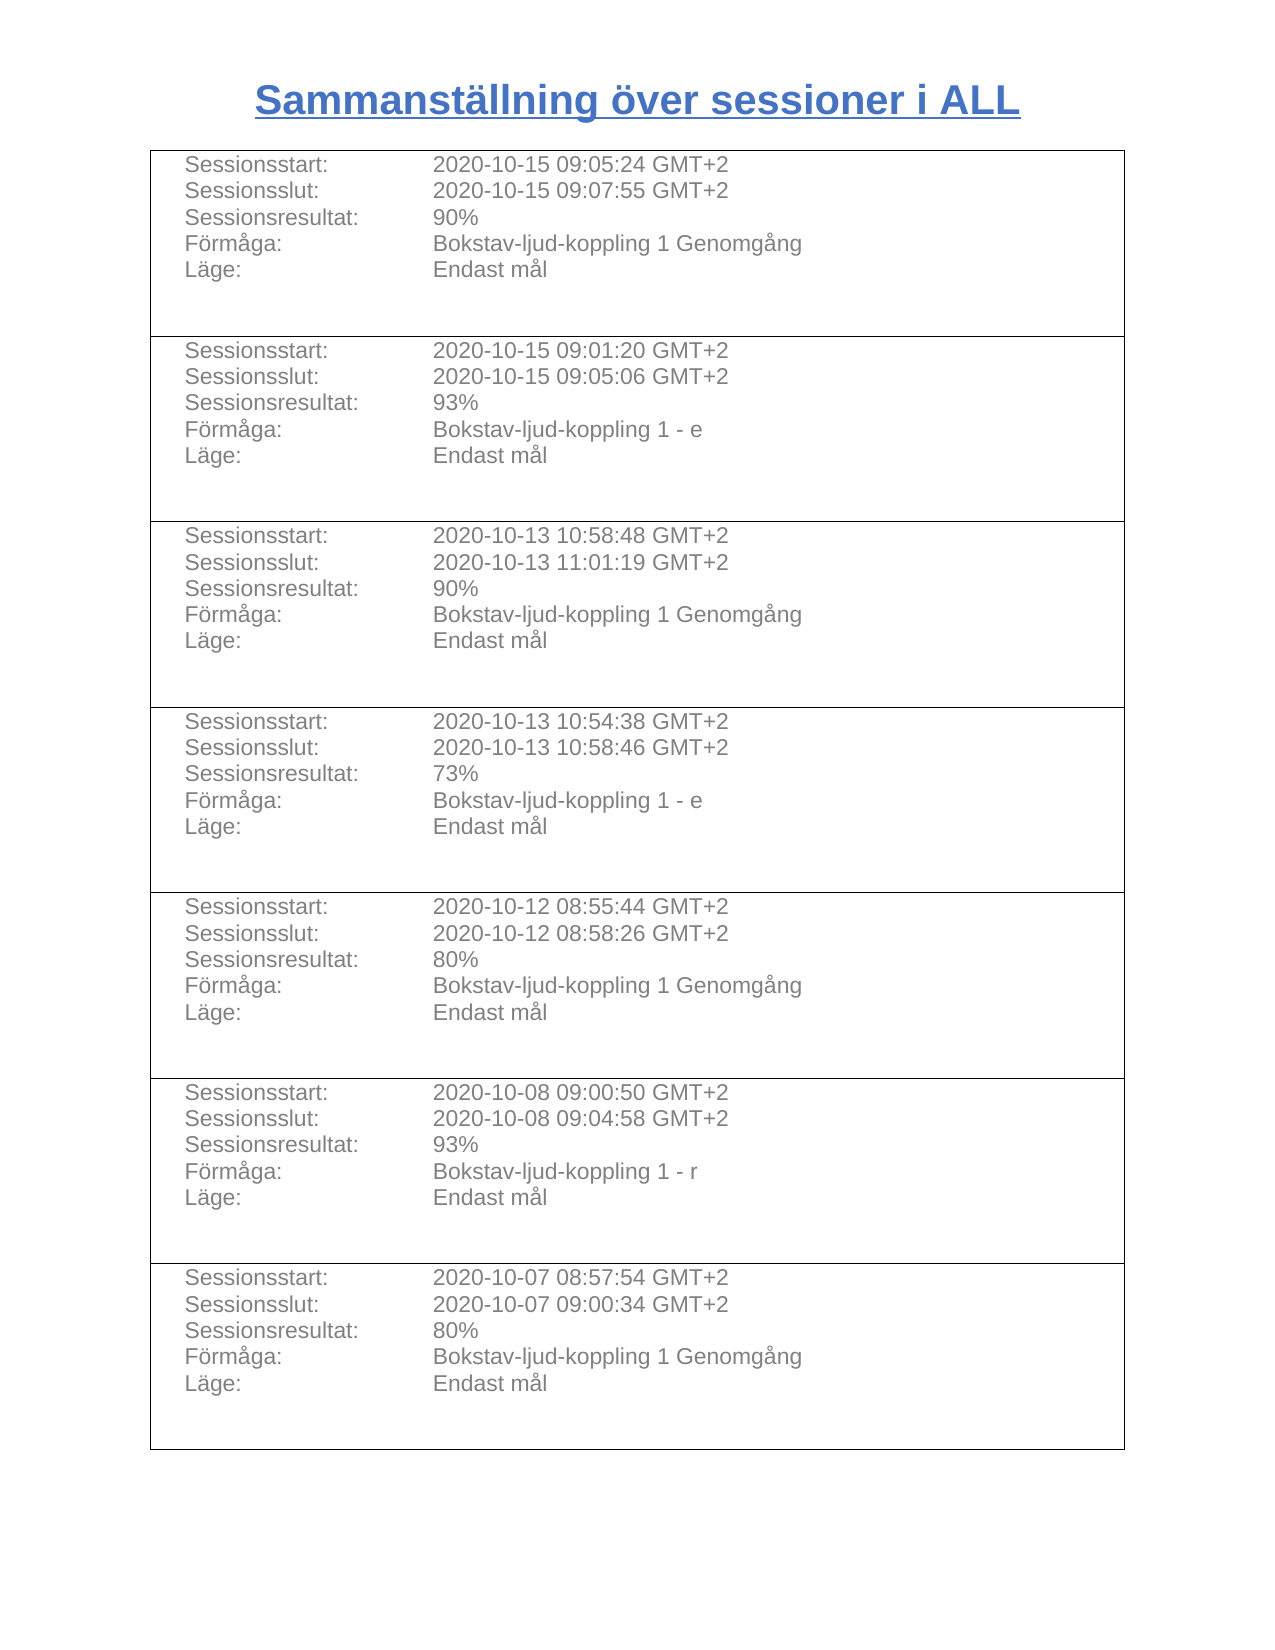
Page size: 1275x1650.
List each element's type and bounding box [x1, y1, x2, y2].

table_cell [151, 893, 1124, 1078]
table_cell [151, 1079, 1124, 1263]
table_cell [151, 151, 1124, 336]
table_cell [151, 337, 1124, 521]
table_cell [151, 522, 1124, 707]
table_cell [151, 708, 1124, 892]
table_cell [151, 1264, 1124, 1449]
